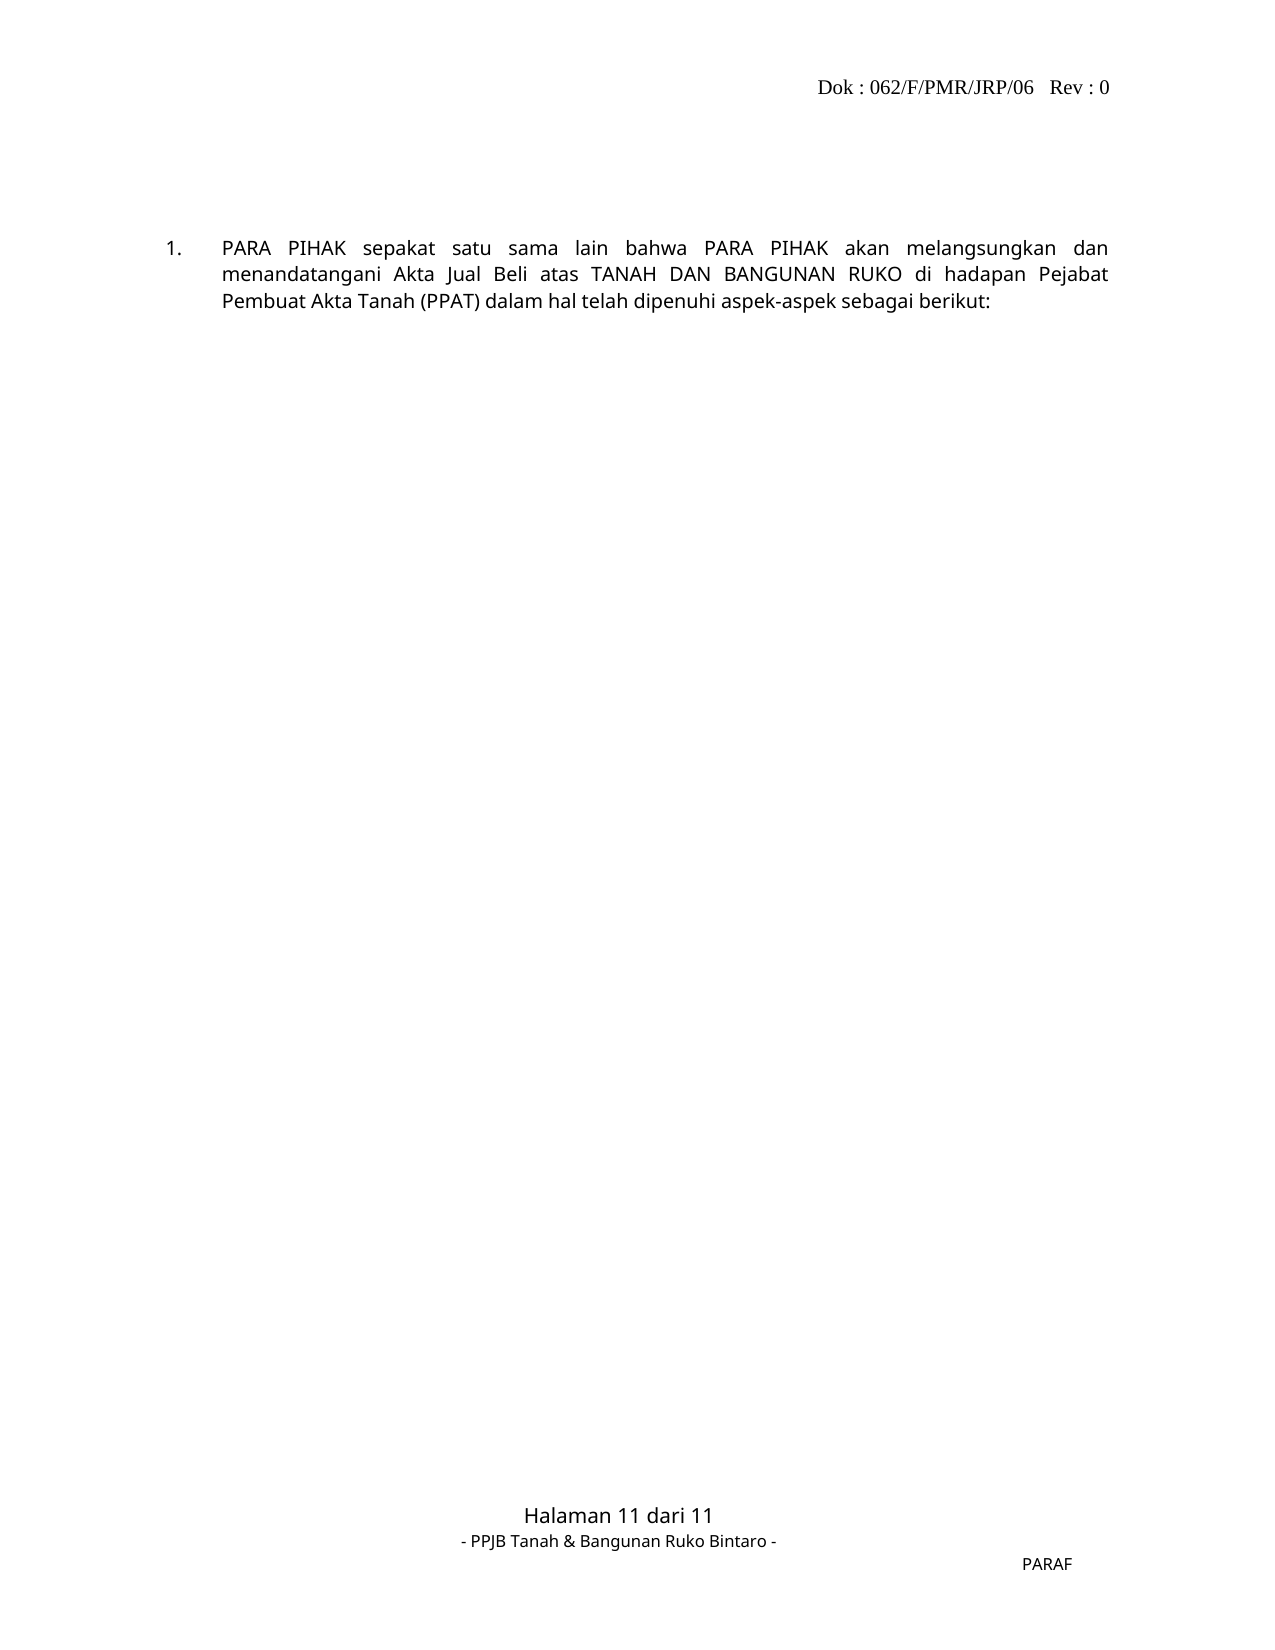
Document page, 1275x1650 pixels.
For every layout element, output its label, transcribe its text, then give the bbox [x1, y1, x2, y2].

text 1. PARA PIHAK sepakat satu sama lain bahwa PARA PIHAK akan melangsungkan dan menandatangani Akta Jual Beli atas TANAH DAN BANGUNAN RUKO di hadapan Pejabat Pembuat Akta Tanah (PPAT) dalam hal telah dipenuhi aspek-aspek sebagai berikut: [165, 234, 1109, 315]
